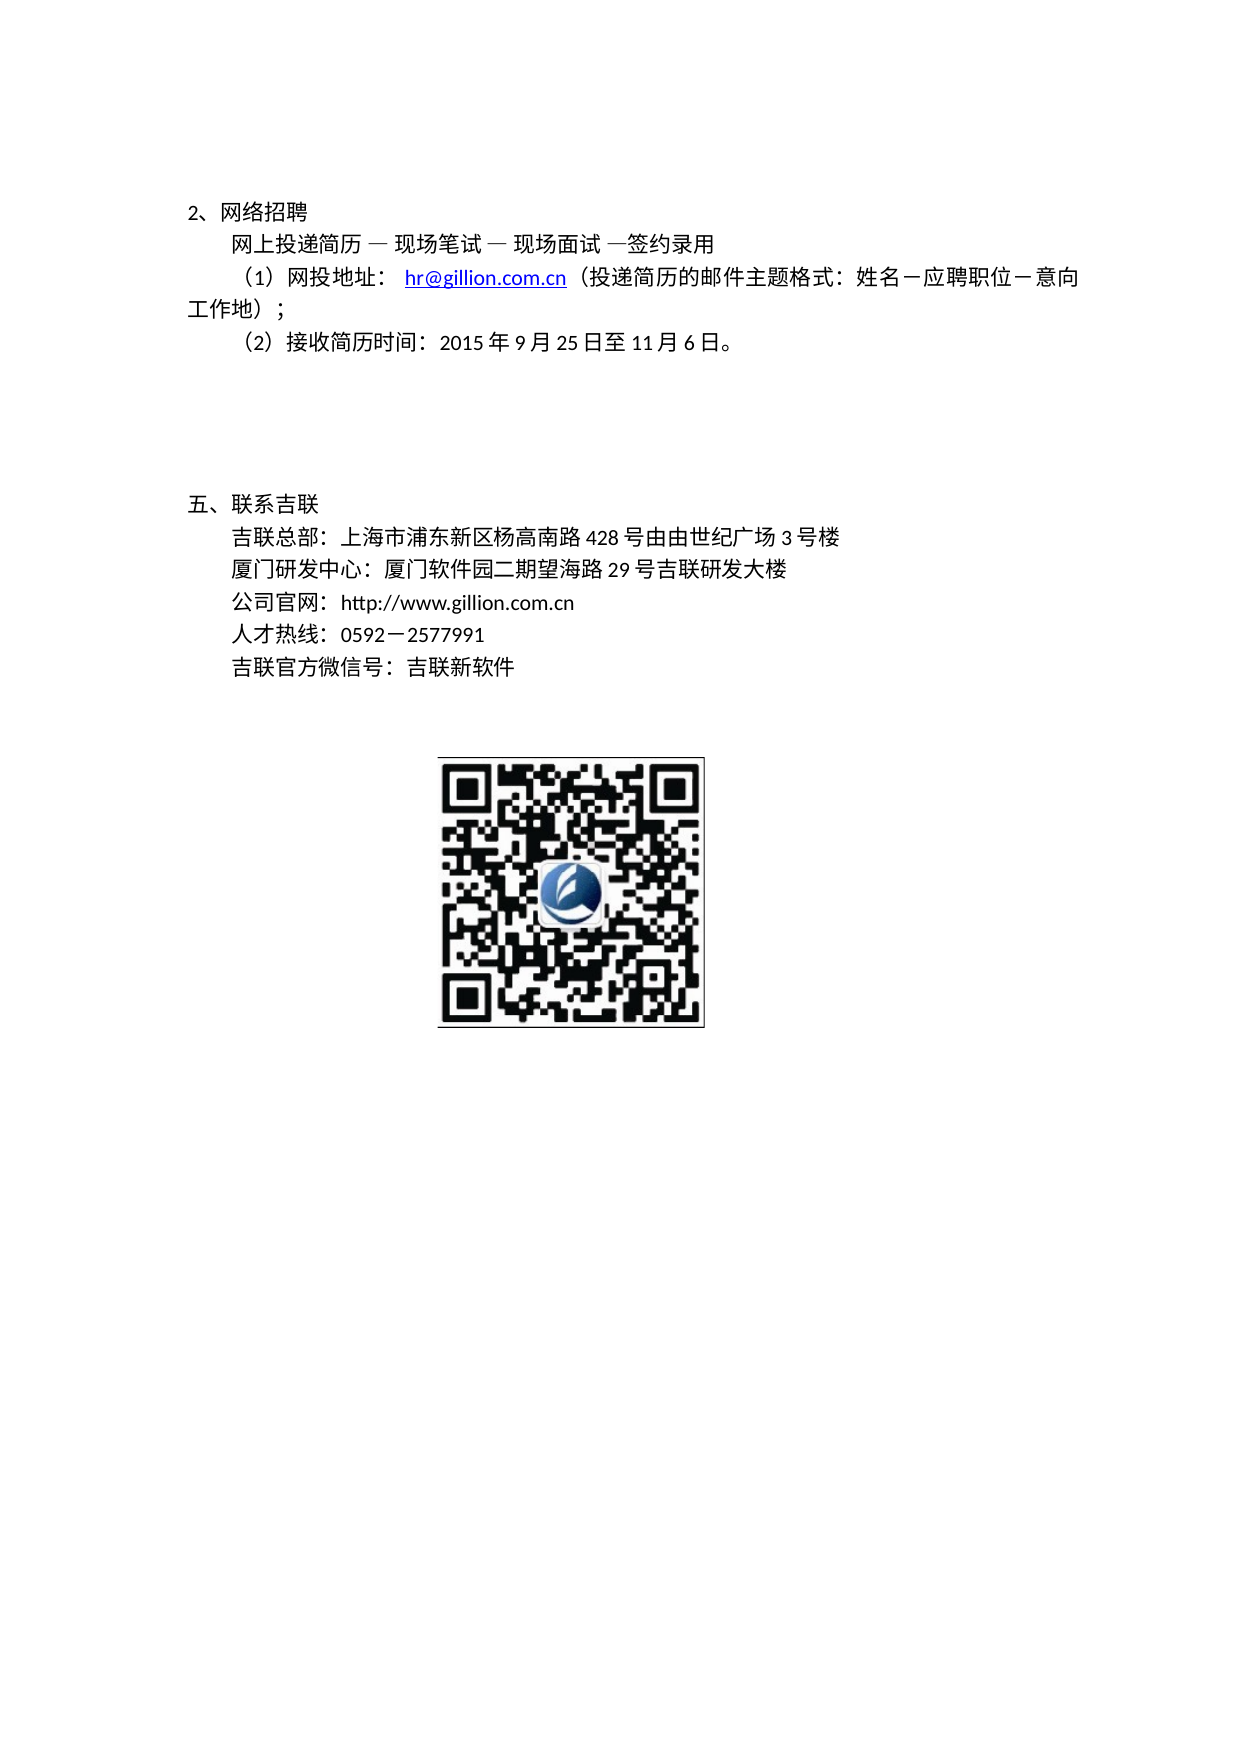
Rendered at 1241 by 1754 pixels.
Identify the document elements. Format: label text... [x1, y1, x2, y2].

text 吉联总部：上海市浦东新区杨高南路428号由由世纪广场3号楼 [187, 519, 1081, 552]
text 2、网络招聘 [187, 194, 1081, 227]
text 网上投递简历 — 现场笔试 — 现场面试 —签约录用 [187, 227, 1081, 259]
text 人才热线：0592－2577991 [187, 617, 1081, 649]
text 吉联官方微信号：吉联新软件 [187, 649, 1081, 682]
text （1）网投地址： hr@gillion.com.cn（投递简历的邮件主题格式：姓名－应聘职位－意向工作地）； [187, 259, 1081, 324]
picture [437, 757, 705, 1028]
text 五、联系吉联 [187, 487, 1081, 519]
text 厦门研发中心：厦门软件园二期望海路29号吉联研发大楼 [187, 552, 1081, 584]
text （2）接收简历时间：2015年9月25日至11月6日。 [187, 324, 1081, 357]
text 公司官网：http://www.gillion.com.cn [187, 584, 1081, 617]
